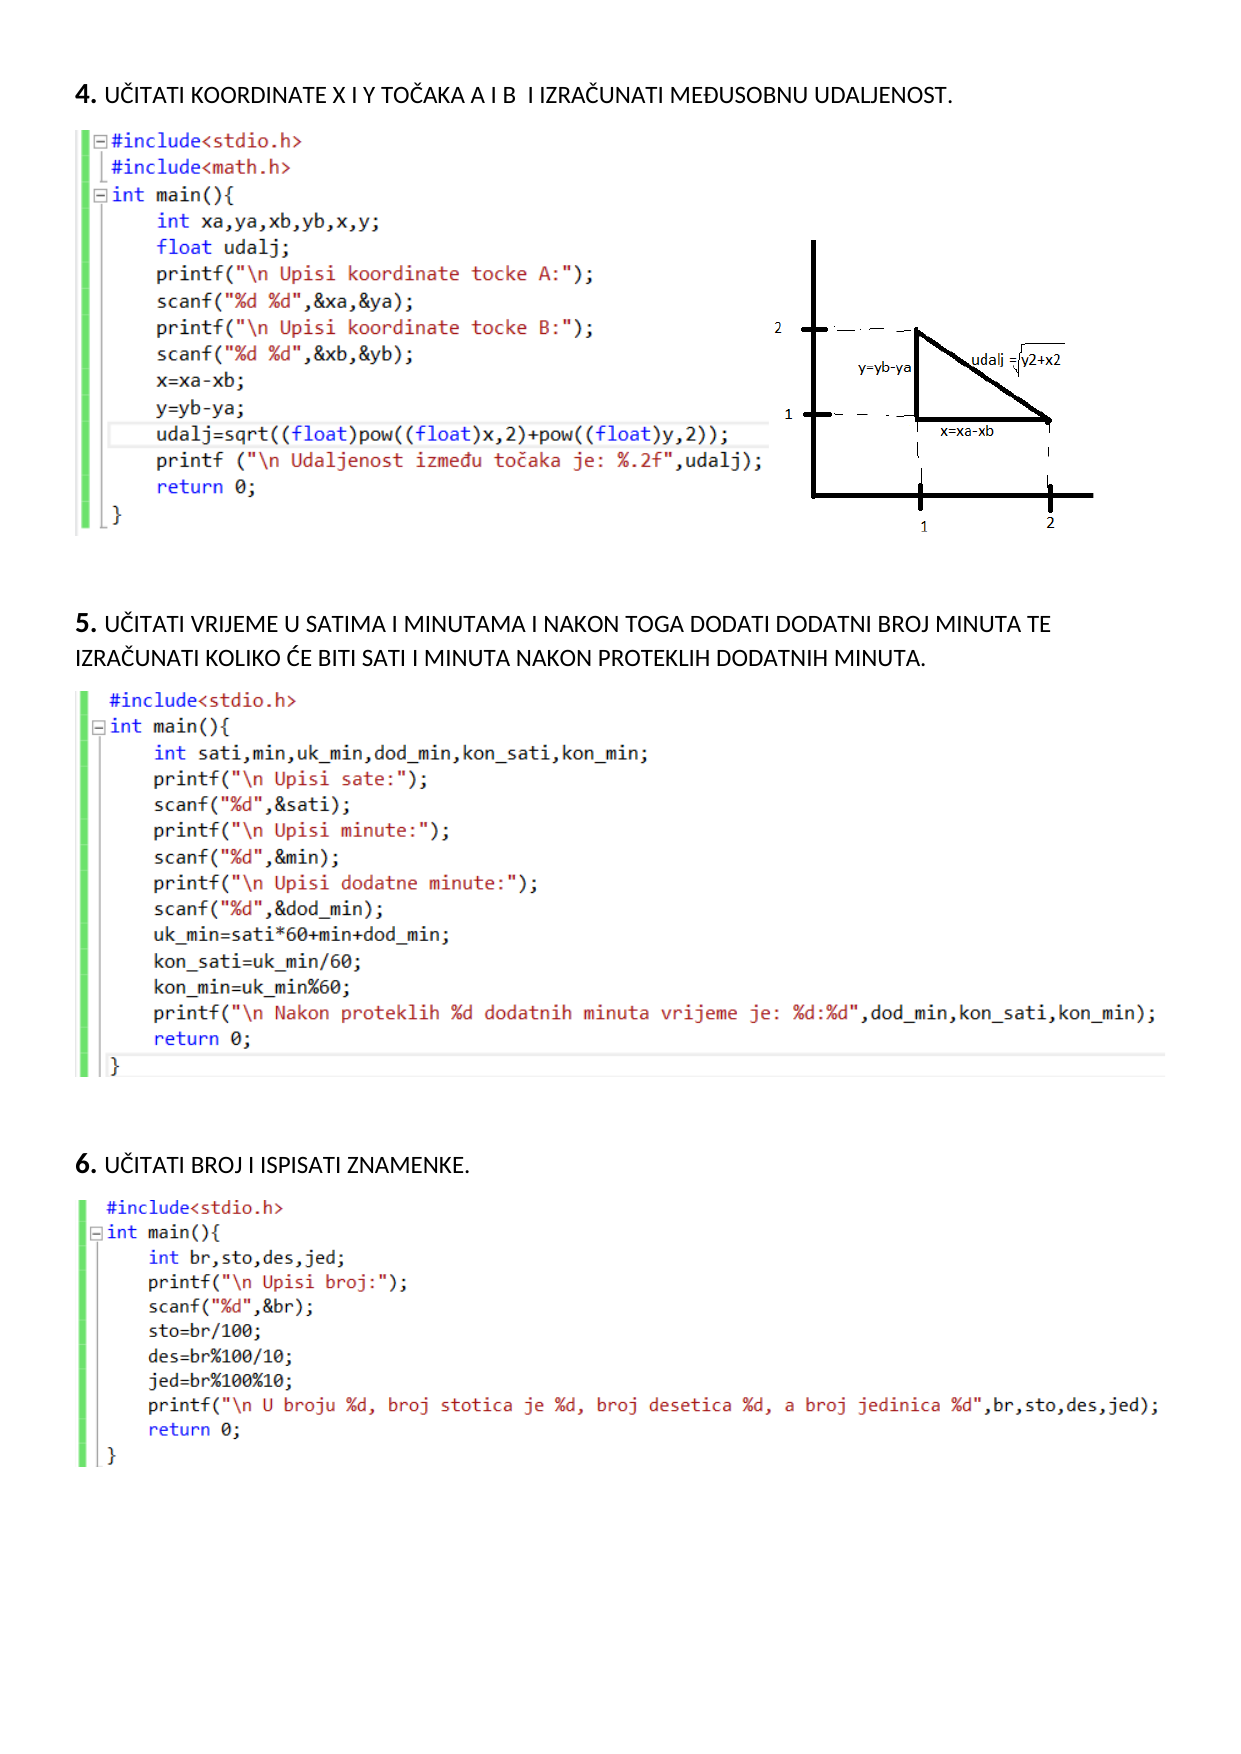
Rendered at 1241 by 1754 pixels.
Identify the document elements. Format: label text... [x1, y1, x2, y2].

text 6. UČITATI BROJ I ISPISATI ZNAMENKE. [75, 1146, 1165, 1181]
text 5. UČITATI VRIJEME U SATIMA I MINUTAMA I NAKON TOGA DODATI DODATNI BROJ MINUTA TE IZRAČUNATI KOLIKO ĆE BITI SATI I MINUTA NAKON PROTEKLIH DODATNIH MINUTA. [75, 604, 1165, 672]
picture [75, 130, 1094, 536]
text 4. UČITATI KOORDINATE X I Y TOČAKA A I B I IZRAČUNATI MEĐUSOBNU UDALJENOST. [75, 75, 1165, 111]
picture [75, 1200, 1166, 1467]
picture [75, 691, 1166, 1077]
